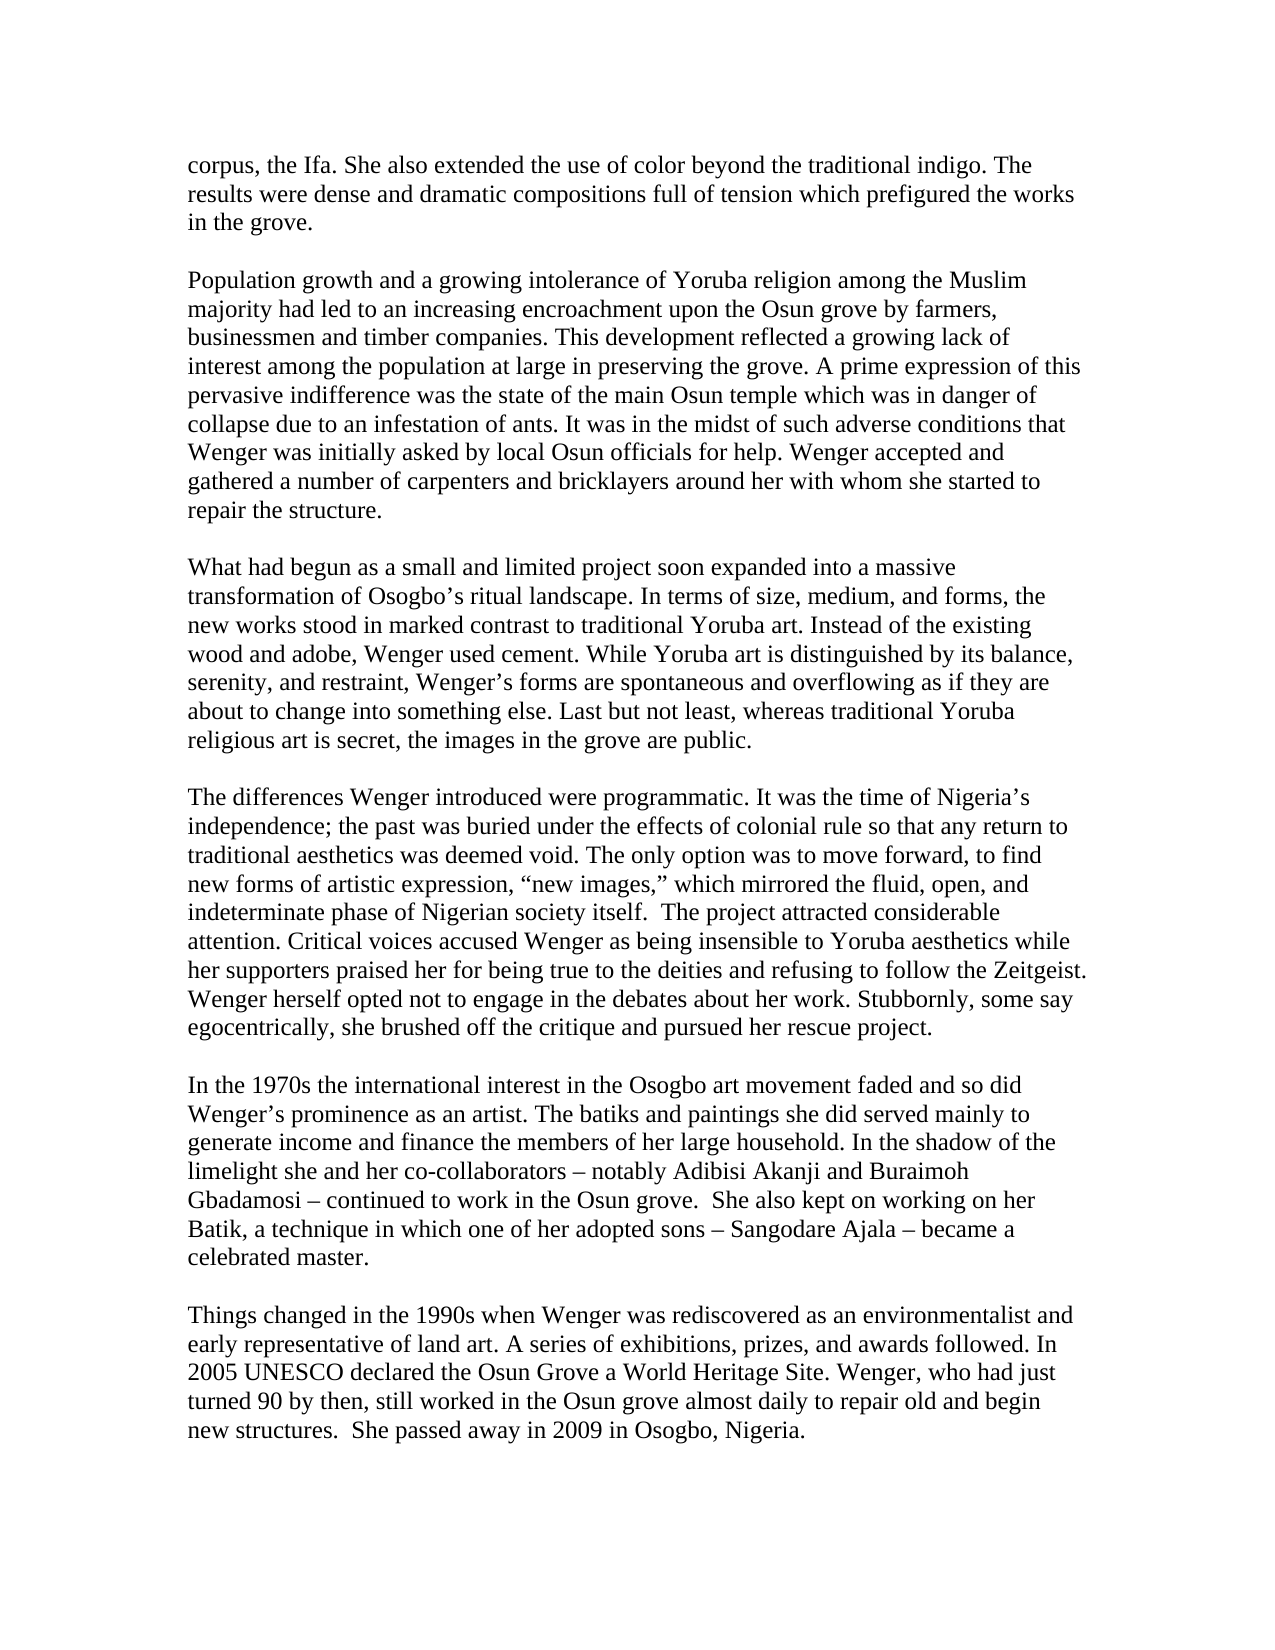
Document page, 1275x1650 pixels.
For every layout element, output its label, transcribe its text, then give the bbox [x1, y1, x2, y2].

text The differences Wenger introduced were programmatic. It was the time of Nigeria’s independence; the past was buried under the effects of colonial rule so that any return to traditional aesthetics was deemed void. The only option was to move forward, to find new forms of artistic expression, “new images,” which mirrored the fluid, open, and indeterminate phase of Nigerian society itself. The project attracted considerable attention. Critical voices accused Wenger as being insensible to Yoruba aesthetics while her supporters praised her for being true to the deities and refusing to follow the Zeitgeist. Wenger herself opted not to engage in the debates about her work. Stubbornly, some say egocentrically, she brushed off the critique and pursued her rescue project. [187, 782, 1087, 1041]
text Things changed in the 1990s when Wenger was rediscovered as an environmentalist and early representative of land art. A series of exhibitions, prizes, and awards followed. In 2005 UNESCO declared the Osun Grove a World Heritage Site. Wenger, who had just turned 90 by then, still worked in the Osun grove almost daily to repair old and begin new structures. She passed away in 2009 in Osogbo, Nigeria. [187, 1300, 1087, 1444]
text Population growth and a growing intolerance of Yoruba religion among the Muslim majority had led to an increasing encroachment upon the Osun grove by farmers, businessmen and timber companies. This development reflected a growing lack of interest among the population at large in preserving the grove. A prime expression of this pervasive indifference was the state of the main Osun temple which was in danger of collapse due to an infestation of ants. It was in the midst of such adverse conditions that Wenger was initially asked by local Osun officials for help. Wenger accepted and gathered a number of carpenters and bricklayers around her with whom she started to repair the structure. [187, 265, 1087, 524]
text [187, 150, 1087, 236]
text In the 1970s the international interest in the Osogbo art movement faded and so did Wenger’s prominence as an artist. The batiks and paintings she did served mainly to generate income and finance the members of her large household. In the shadow of the limelight she and her co-collaborators – notably Adibisi Akanji and Buraimoh Gbadamosi – continued to work in the Osun grove. She also kept on working on her Batik, a technique in which one of her adopted sons – Sangodare Ajala – became a celebrated master. [187, 1070, 1087, 1271]
text What had begun as a small and limited project soon expanded into a massive transformation of Osogbo’s ritual landscape. In terms of size, medium, and forms, the new works stood in marked contrast to traditional Yoruba art. Instead of the existing wood and adobe, Wenger used cement. While Yoruba art is distinguished by its balance, serenity, and restraint, Wenger’s forms are spontaneous and overflowing as if they are about to change into something else. Last but not least, whereas traditional Yoruba religious art is secret, the images in the grove are public. [187, 552, 1087, 754]
